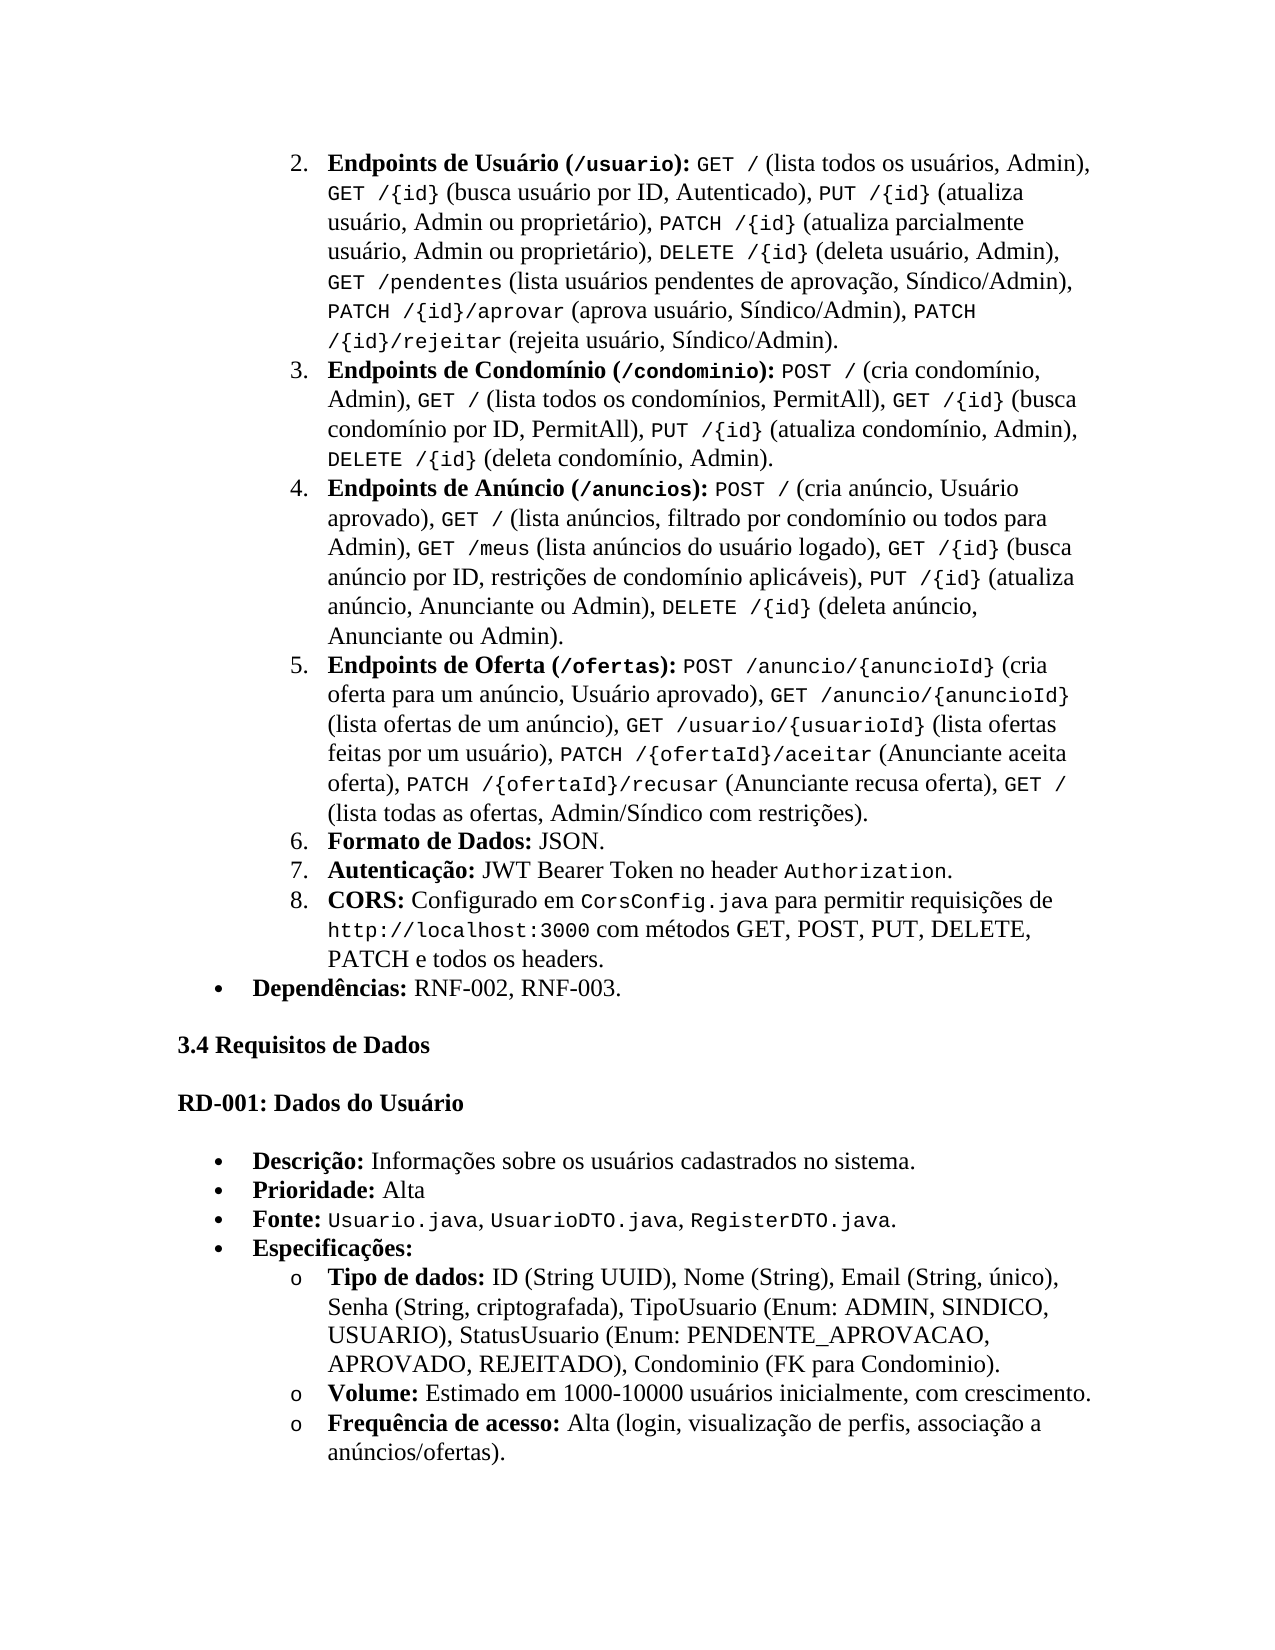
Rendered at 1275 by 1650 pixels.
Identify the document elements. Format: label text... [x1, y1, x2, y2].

list Frequência de acesso: Alta (login, visualização de perfis, associação a anúncios/ofertas). [290, 1408, 1098, 1466]
list Dependências: RNF-002, RNF-003. [215, 973, 1098, 1001]
list Fonte: Usuario.java, UsuarioDTO.java, RegisterDTO.java. [215, 1204, 1098, 1233]
list Descrição: Informações sobre os usuários cadastrados no sistema. [215, 1146, 1098, 1175]
list Prioridade: Alta [215, 1175, 1098, 1204]
list CORS: Configurado em CorsConfig.java para permitir requisições de http://localhost:3000 com métodos GET, POST, PUT, DELETE, PATCH e todos os headers. [290, 885, 1098, 973]
list Especificações: [215, 1233, 1098, 1262]
list Autenticação: JWT Bearer Token no header Authorization. [290, 855, 1098, 885]
list Endpoints de Anúncio (/anuncios): POST / (cria anúncio, Usuário aprovado), GET / (lista anúncios, filtrado por condomínio ou todos para Admin), GET /meus (lista anúncios do usuário logado), GET /{id} (busca anúncio por ID, restrições de condomínio aplicáveis), PUT /{id} (atualiza anúncio, Anunciante ou Admin), DELETE /{id} (deleta anúncio, Anunciante ou Admin). [290, 473, 1098, 650]
list Volume: Estimado em 1000-10000 usuários inicialmente, com crescimento. [290, 1378, 1098, 1408]
text 3.4 Requisitos de Dados [177, 1031, 1098, 1059]
list Tipo de dados: ID (String UUID), Nome (String), Email (String, único), Senha (String, criptografada), TipoUsuario (Enum: ADMIN, SINDICO, USUARIO), StatusUsuario (Enum: PENDENTE_APROVACAO, APROVADO, REJEITADO), Condominio (FK para Condominio). [290, 1262, 1098, 1378]
list Endpoints de Oferta (/ofertas): POST /anuncio/{anuncioId} (cria oferta para um anúncio, Usuário aprovado), GET /anuncio/{anuncioId} (lista ofertas de um anúncio), GET /usuario/{usuarioId} (lista ofertas feitas por um usuário), PATCH /{ofertaId}/aceitar (Anunciante aceita oferta), PATCH /{ofertaId}/recusar (Anunciante recusa oferta), GET / (lista todas as ofertas, Admin/Síndico com restrições). [290, 650, 1098, 826]
list Formato de Dados: JSON. [290, 826, 1098, 855]
text RD-001: Dados do Usuário [177, 1088, 1098, 1117]
